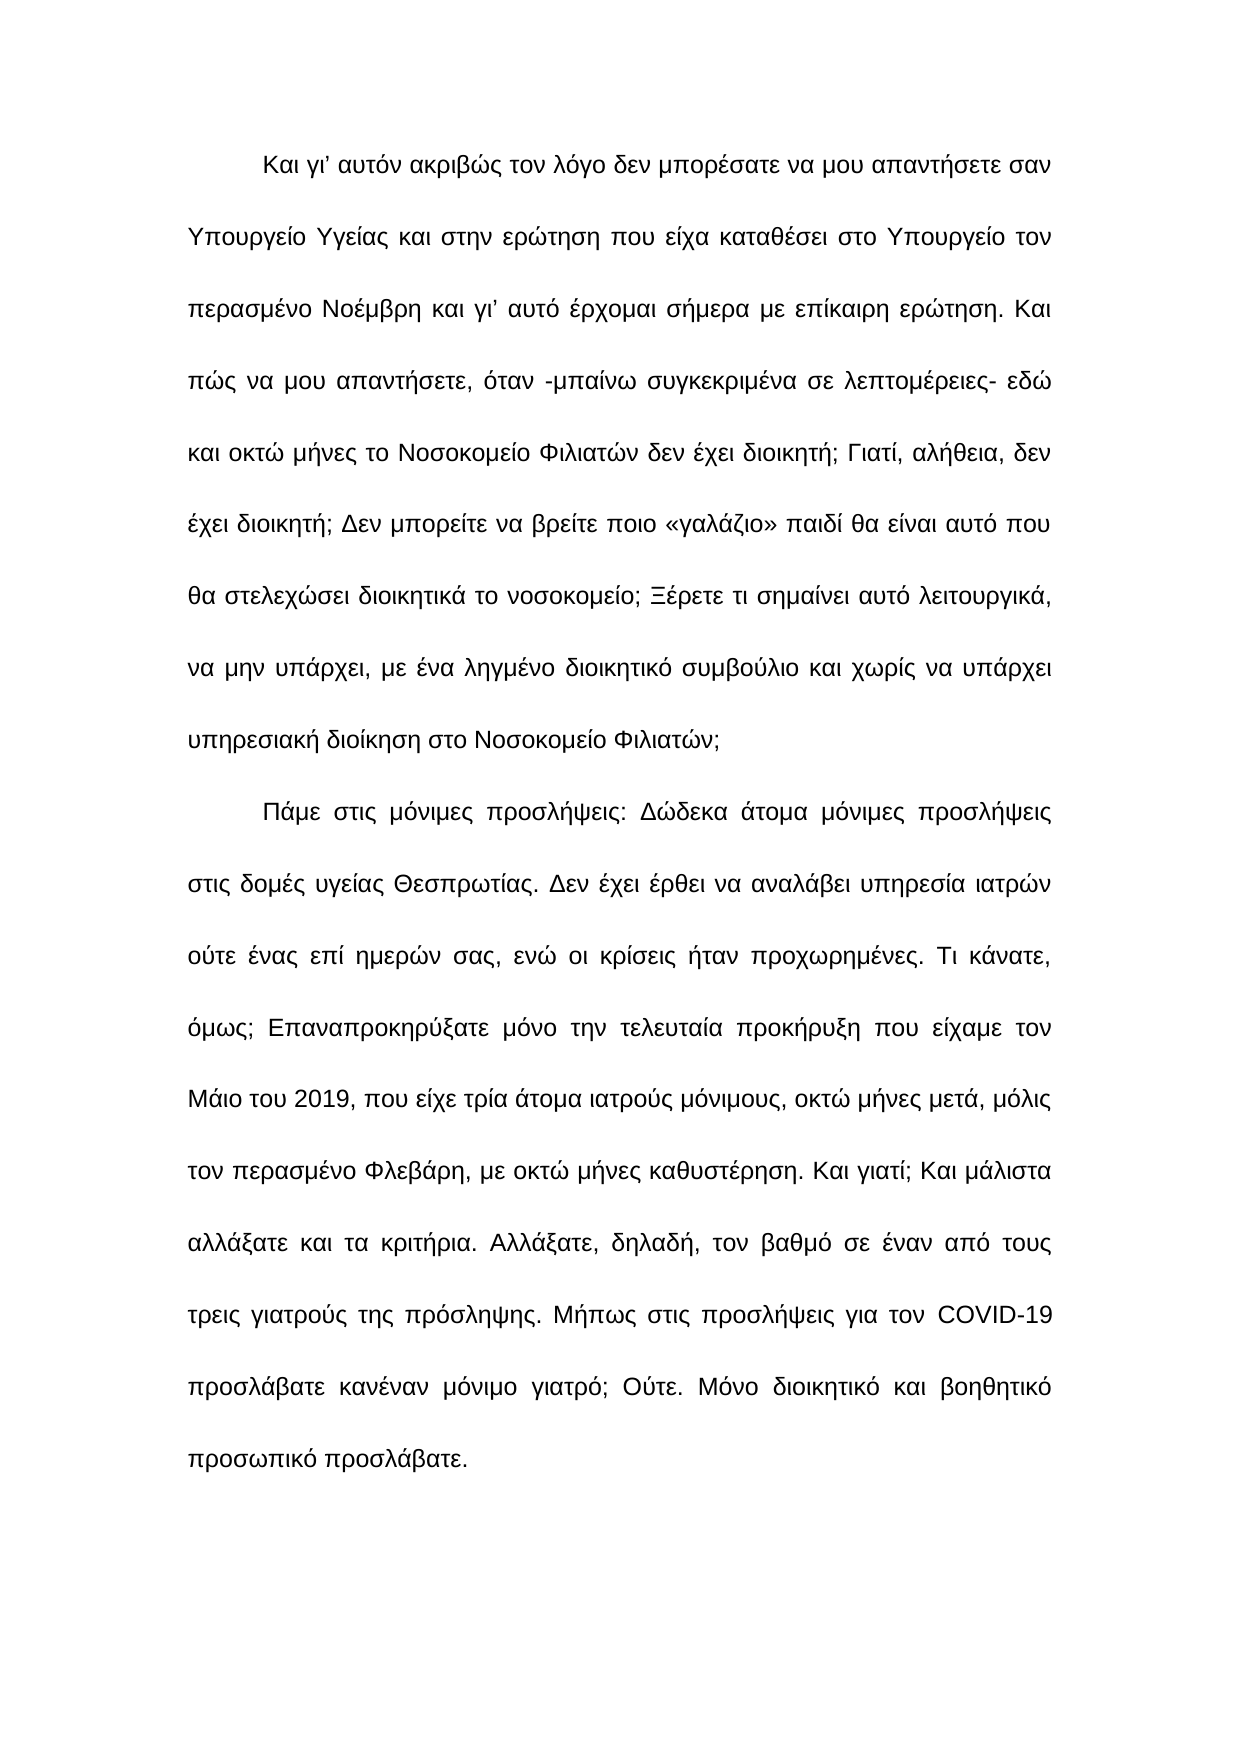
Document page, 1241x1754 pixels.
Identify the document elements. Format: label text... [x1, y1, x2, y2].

text Και γι’ αυτόν ακριβώς τον λόγο δεν μπορέσατε να μου απαντήσετε σαν Υπουργείο Υγείας και στην ερώτηση που είχα καταθέσει στο Υπουργείο τον περασμένο Νοέμβρη και γι’ αυτό έρχομαι σήμερα με επίκαιρη ερώτηση. Και πώς να μου απαντήσετε, όταν -μπαίνω συγκεκριμένα σε λεπτομέρειες- εδώ και οκτώ μήνες το Νοσοκομείο Φιλιατών δεν έχει διοικητή; Γιατί, αλήθεια, δεν έχει διοικητή; Δεν μπορείτε να βρείτε ποιο «γαλάζιο» παιδί θα είναι αυτό που θα στελεχώσει διοικητικά το νοσοκομείο; Ξέρετε τι σημαίνει αυτό λειτουργικά, να μην υπάρχει, με ένα ληγμένο διοικητικό συμβούλιο και χωρίς να υπάρχει υπηρεσιακή διοίκηση στο Νοσοκομείο Φιλιατών; [187, 150, 1053, 754]
text Πάμε στις μόνιμες προσλήψεις: Δώδεκα άτομα μόνιμες προσλήψεις στις δομές υγείας Θεσπρωτίας. Δεν έχει έρθει να αναλάβει υπηρεσία ιατρών ούτε ένας επί ημερών σας, ενώ οι κρίσεις ήταν προχωρημένες. Τι κάνατε, όμως; Επαναπροκηρύξατε μόνο την τελευταία προκήρυξη που είχαμε τον Μάιο του 2019, που είχε τρία άτομα ιατρούς μόνιμους, οκτώ μήνες μετά, μόλις τον περασμένο Φλεβάρη, με οκτώ μήνες καθυστέρηση. Και γιατί; Και μάλιστα αλλάξατε και τα κριτήρια. Αλλάξατε, δηλαδή, τον βαθμό σε έναν από τους τρεις γιατρούς της πρόσληψης. Μήπως στις προσλήψεις για τον COVID-19 προσλάβατε κανέναν μόνιμο γιατρό; Ούτε. Μόνο διοικητικό και βοηθητικό προσωπικό προσλάβατε. [187, 797, 1053, 1472]
